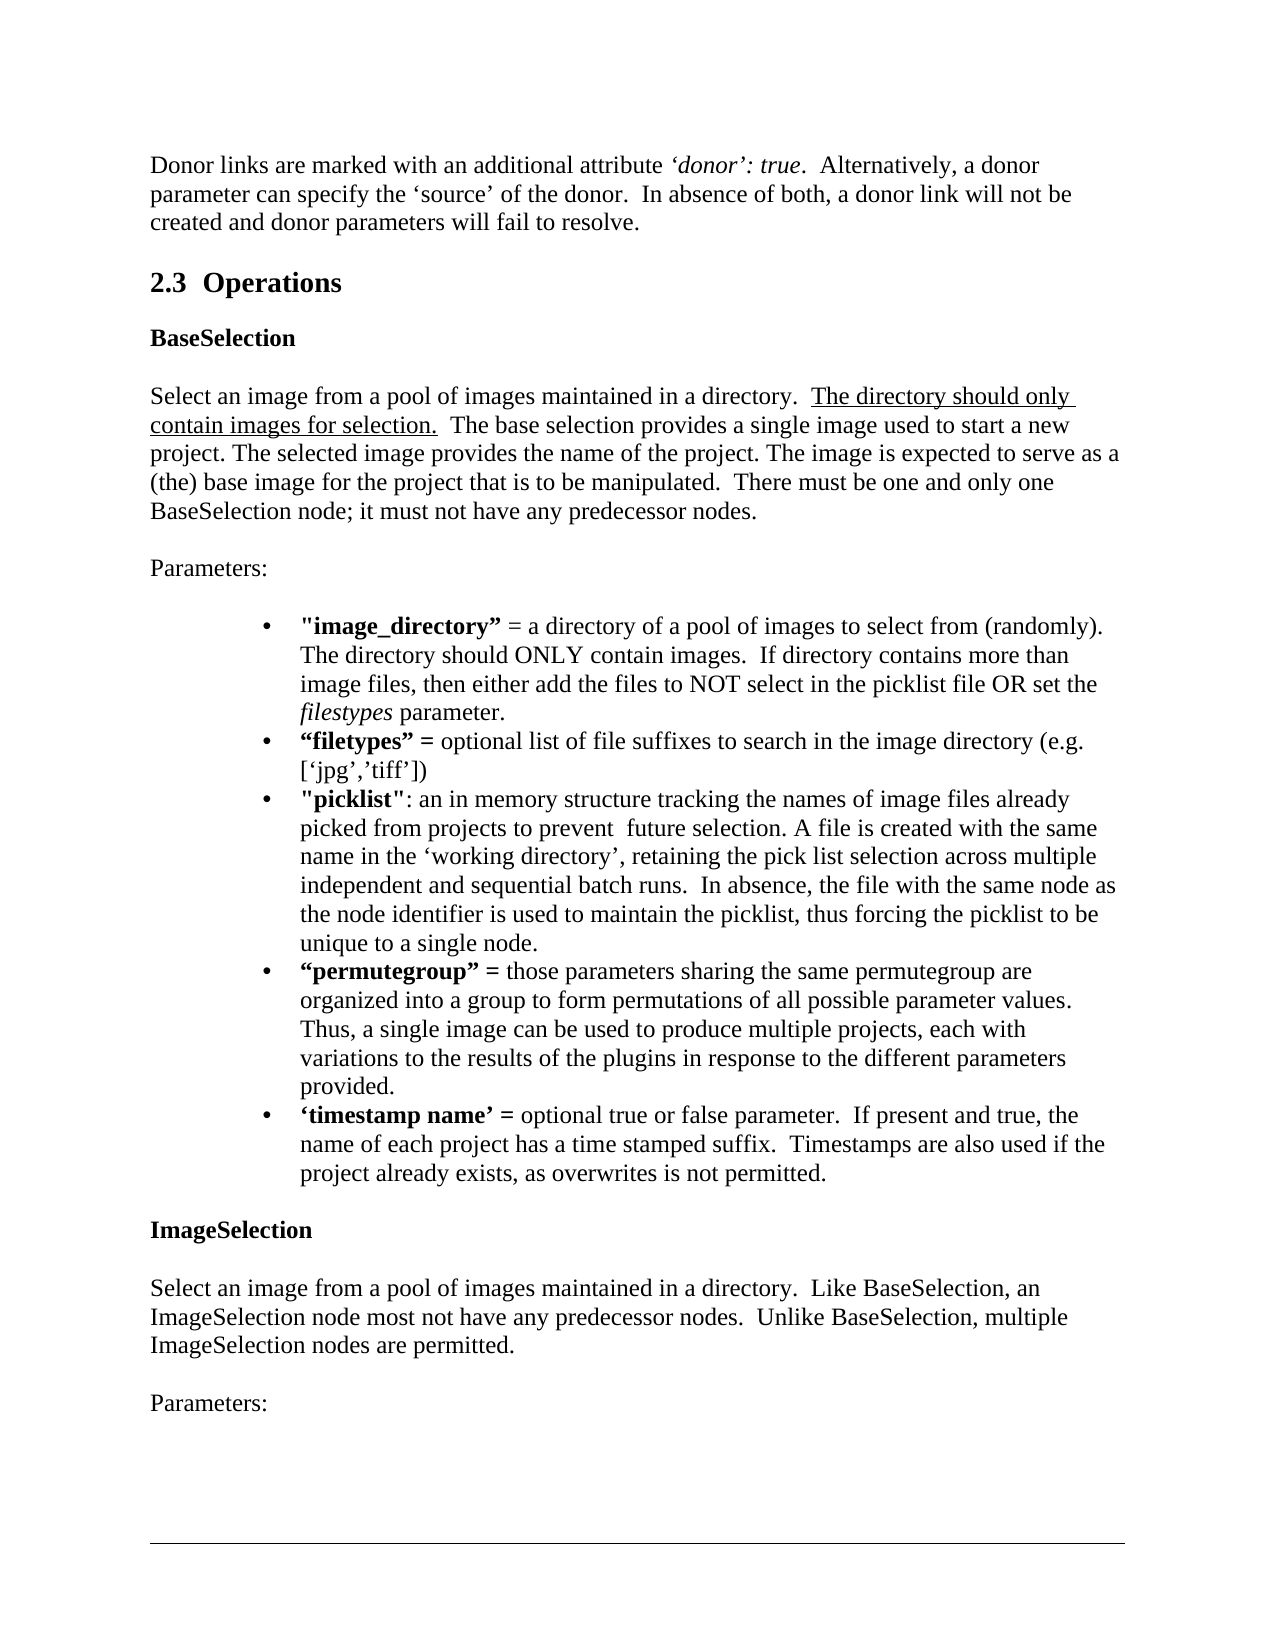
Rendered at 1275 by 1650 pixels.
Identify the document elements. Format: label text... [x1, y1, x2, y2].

text ImageSelection [150, 1215, 1125, 1244]
text Donor links are marked with an additional attribute ‘donor’: true. Alternatively, a donor parameter can specify the ‘source’ of the donor. In absence of both, a donor link will not be created and donor parameters will fail to resolve. [150, 150, 1125, 236]
subtitle Operations [150, 265, 1125, 298]
list "picklist": an in memory structure tracking the names of image files already picked from projects to prevent future selection. A file is created with the same name in the ‘working directory’, retaining the pick list selection across multiple independent and sequential batch runs. In absence, the file with the same node as the node identifier is used to maintain the picklist, thus forcing the picklist to be unique to a single node. [262, 784, 1125, 956]
list “filetypes” = optional list of file suffixes to search in the image directory (e.g.[‘jpg’,’tiff’]) [262, 726, 1125, 784]
list "image_directory” = a directory of a pool of images to select from (randomly). The directory should ONLY contain images. If directory contains more than image files, then either add the files to NOT select in the picklist file OR set the filestypes parameter. [262, 611, 1125, 726]
list “permutegroup” = those parameters sharing the same permutegroup are organized into a group to form permutations of all possible parameter values. Thus, a single image can be used to produce multiple projects, each with variations to the results of the plugins in response to the different parameters provided. [262, 956, 1125, 1100]
text Parameters: [150, 553, 1125, 582]
text BaseSelection [150, 323, 1125, 352]
text Parameters: [150, 1388, 1125, 1417]
list ‘timestamp name’ = optional true or false parameter. If present and true, the name of each project has a time stamped suffix. Timestamps are also used if the project already exists, as overwrites is not permitted. [262, 1100, 1125, 1187]
